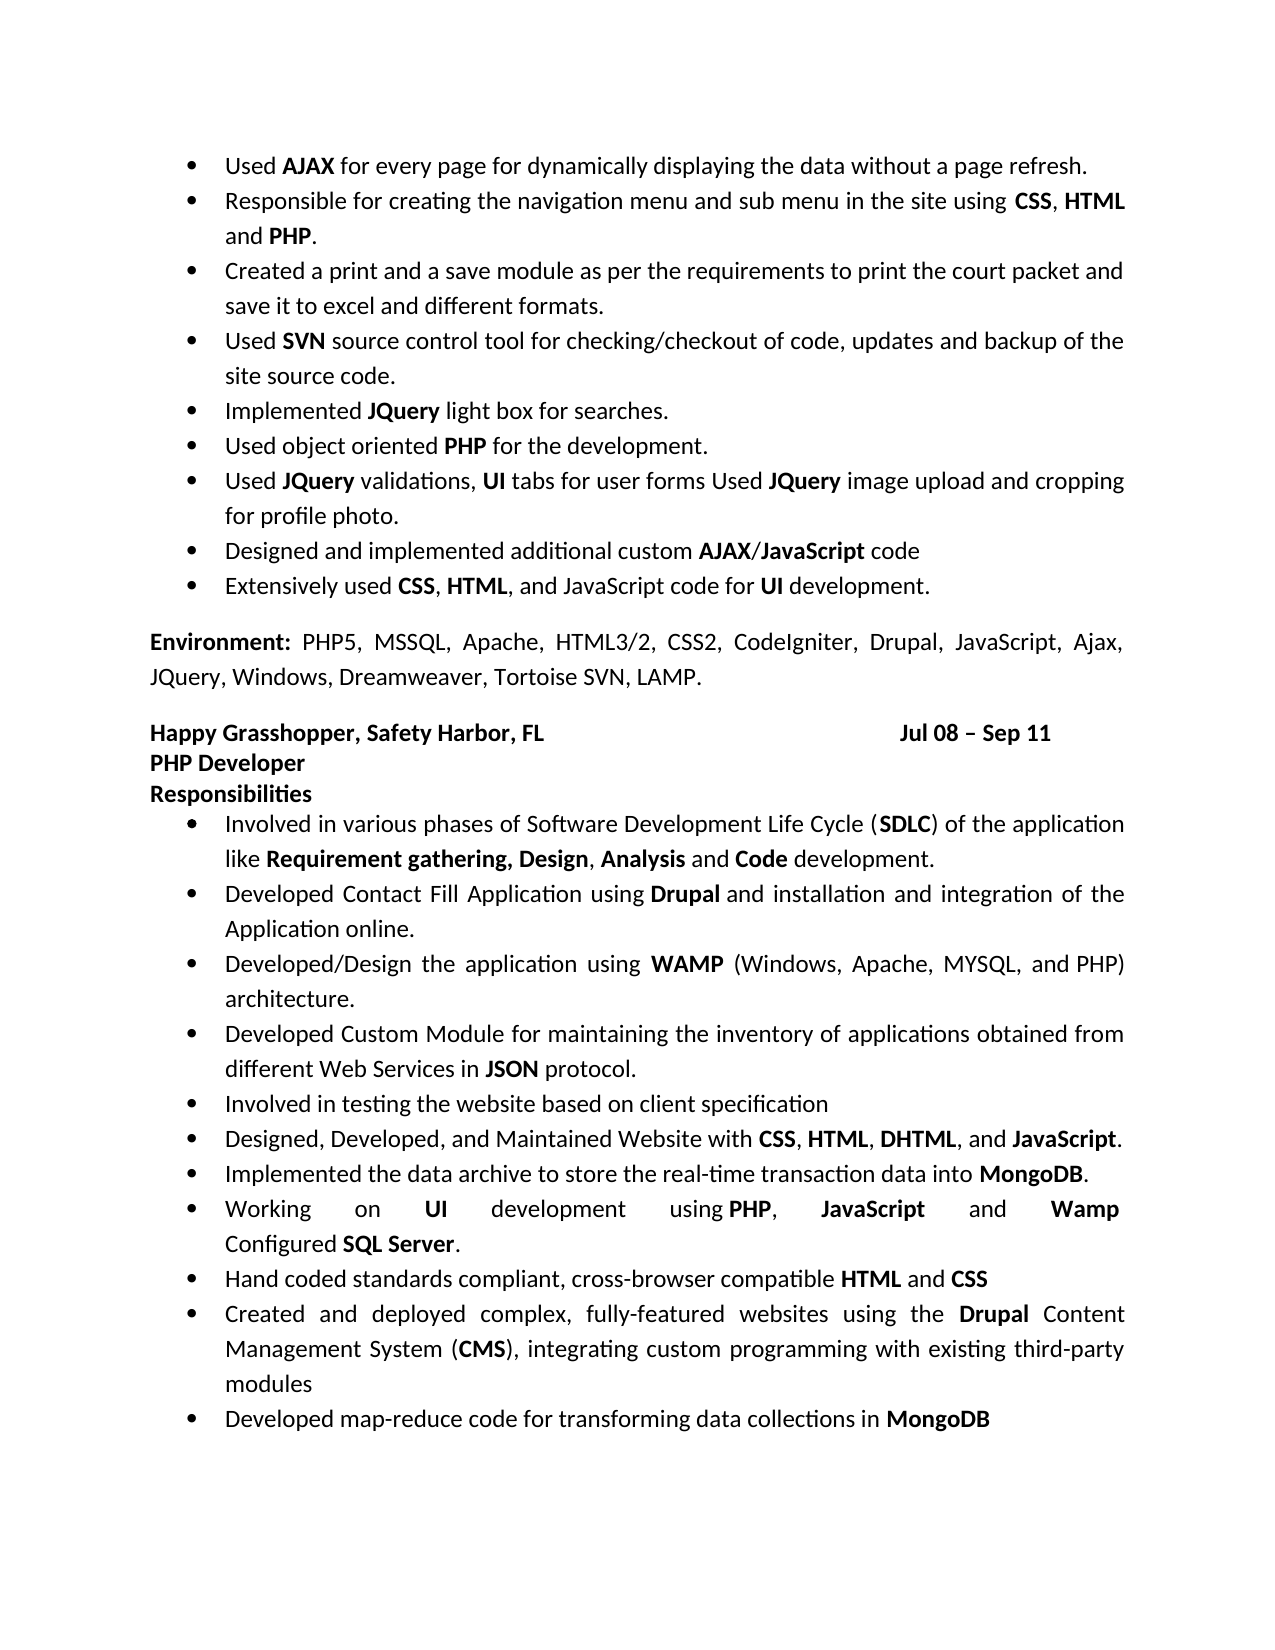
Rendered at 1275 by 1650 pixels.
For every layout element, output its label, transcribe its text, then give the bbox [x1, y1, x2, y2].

list Implemented the data archive to store the real-time transaction data into MongoDB. [187, 1158, 1125, 1189]
text Environment: PHP5, MSSQL, Apache, HTML3/2, CSS2, CodeIgniter, Drupal, JavaScript, Ajax, JQuery, Windows, Dreamweaver, Tortoise SVN, LAMP. [150, 626, 1125, 691]
list Designed, Developed, and Maintained Website with CSS, HTML, DHTML, and JavaScript. [187, 1123, 1125, 1154]
list Involved in various phases of Software Development Life Cycle (SDLC) of the application like Requirement gathering, Design, Analysis and Code development. [187, 808, 1125, 874]
list Developed Custom Module for maintaining the inventory of applications obtained from different Web Services in JSON protocol. [187, 1018, 1125, 1084]
text PHP Developer [150, 747, 1125, 778]
list Designed and implemented additional custom AJAX/JavaScript code [187, 535, 1125, 566]
list Used SVN source control tool for checking/checkout of code, updates and backup of the site source code. [187, 325, 1125, 391]
list Used object oriented PHP for the development. [187, 430, 1125, 461]
list Developed map-reduce code for transforming data collections in MongoDB [187, 1403, 1125, 1434]
list Created and deployed complex, fully-featured websites using the Drupal Content Management System (CMS), integrating custom programming with existing third-party modules [187, 1298, 1125, 1399]
list Involved in testing the website based on client specification [187, 1088, 1125, 1119]
list Developed/Design the application using WAMP (Windows, Apache, MYSQL, and PHP) architecture. [187, 948, 1125, 1014]
list Developed Contact Fill Application using Drupal and installation and integration of the Application online. [187, 878, 1125, 944]
list Hand coded standards compliant, cross-browser compatible HTML and CSS [187, 1263, 1125, 1294]
text Responsibilities [150, 778, 1125, 808]
list Used JQuery validations, UI tabs for user forms Used JQuery image upload and cropping for profile photo. [187, 465, 1125, 531]
list Used AJAX for every page for dynamically displaying the data without a page refresh. [187, 150, 1125, 181]
text Happy Grasshopper, Safety Harbor, FL Jul 08 – Sep 11 [150, 717, 1125, 747]
list Extensively used CSS, HTML, and JavaScript code for UI development. [187, 570, 1125, 601]
list Created a print and a save module as per the requirements to print the court packet and save it to excel and different formats. [187, 255, 1125, 321]
list Responsible for creating the navigation menu and sub menu in the site using CSS, HTML and PHP. [187, 185, 1125, 251]
list Working on UI development using PHP, JavaScript and Wamp Configured SQL Server. [187, 1193, 1125, 1259]
list Implemented JQuery light box for searches. [187, 395, 1125, 426]
